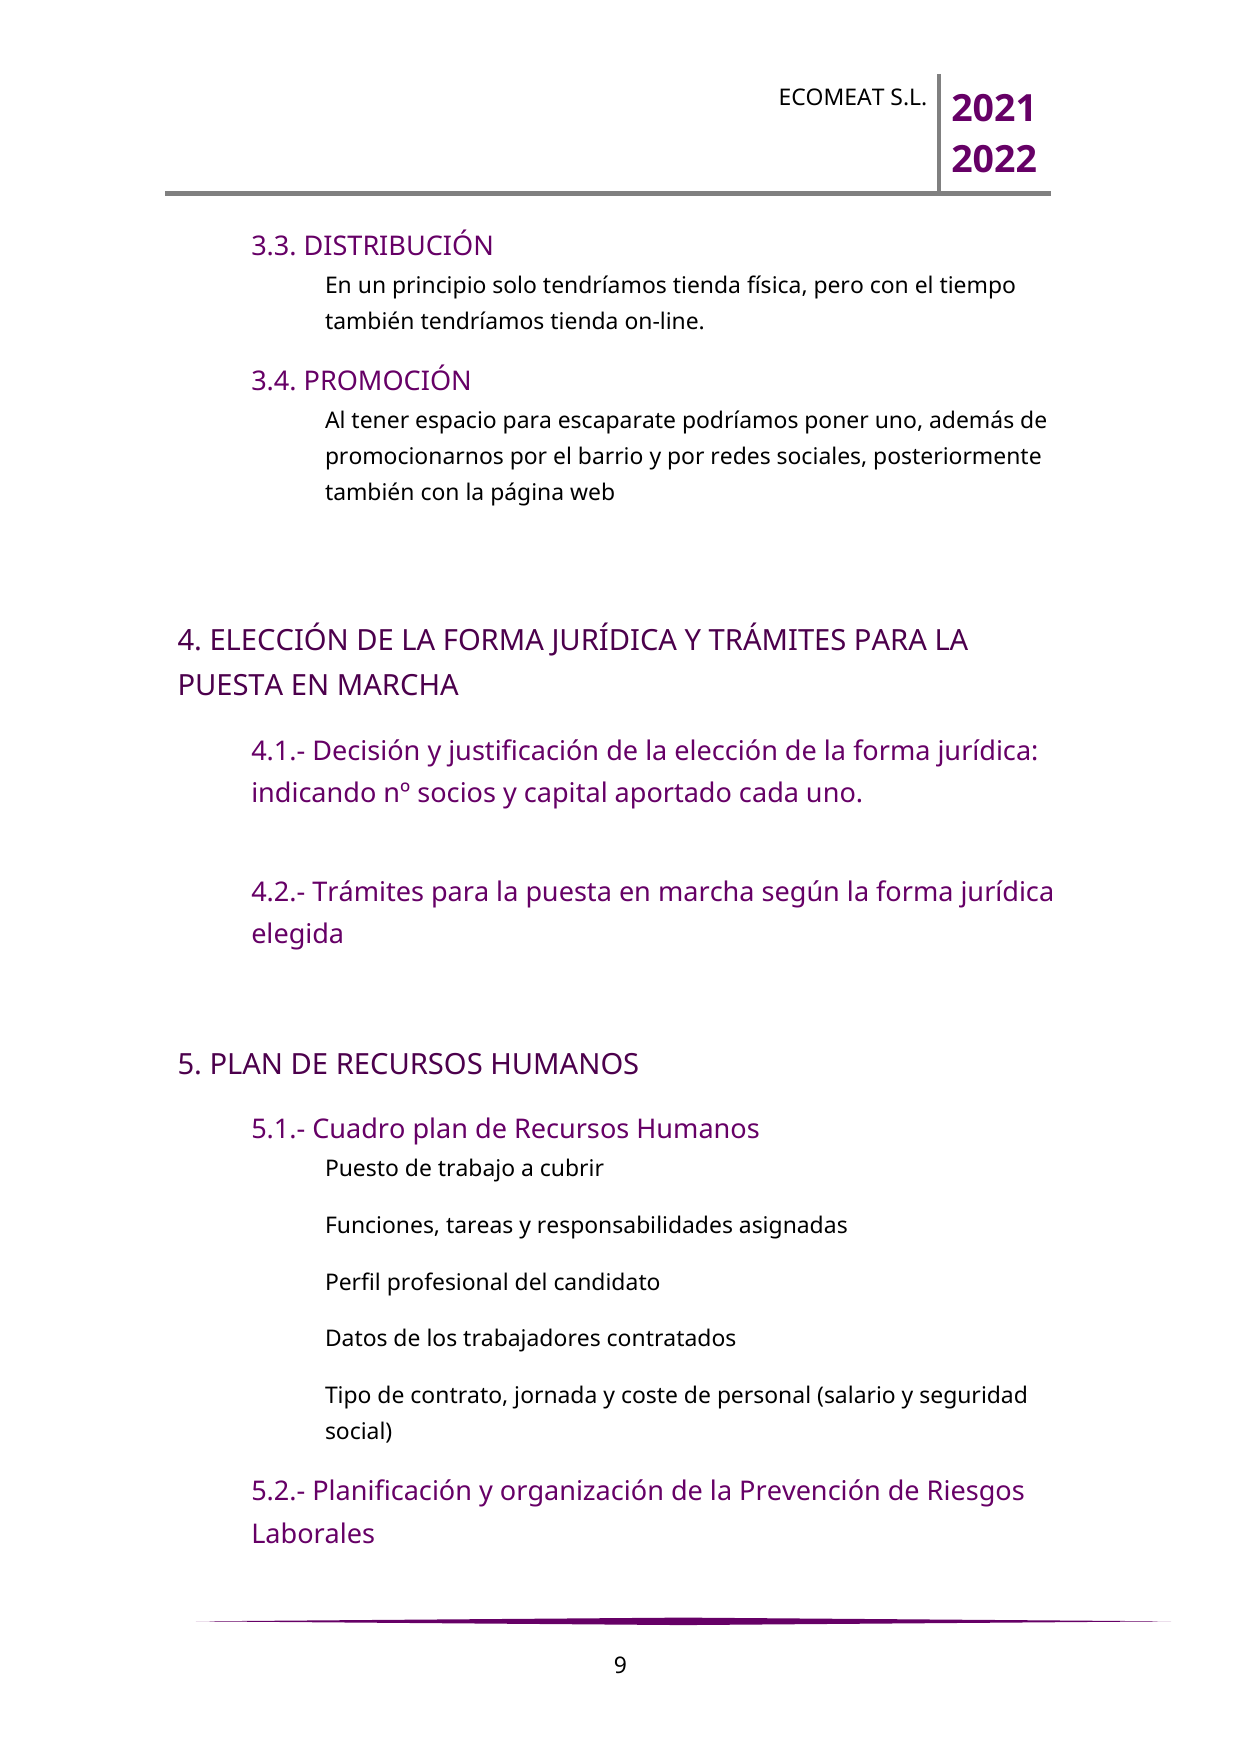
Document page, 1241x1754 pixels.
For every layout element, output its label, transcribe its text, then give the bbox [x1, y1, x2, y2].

text En un principio solo tendríamos tienda física, pero con el tiempo también tendríamos tienda on-line. [325, 269, 1063, 336]
subtitle 4.2.- Trámites para la puesta en marcha según la forma jurídica elegida [251, 872, 1063, 952]
text Al tener espacio para escaparate podríamos poner uno, además de promocionarnos por el barrio y por redes sociales, posteriormente también con la página web [325, 404, 1063, 507]
text Puesto de trabajo a cubrir [325, 1152, 1063, 1183]
text Perfil profesional del candidato [325, 1266, 1063, 1297]
text Funciones, tareas y responsabilidades asignadas [325, 1209, 1063, 1240]
subtitle 4.1.- Decisión y justificación de la elección de la forma jurídica: indicando nº socios y capital aportado cada uno. [251, 731, 1063, 810]
text Tipo de contrato, jornada y coste de personal (salario y seguridad social) [325, 1379, 1063, 1446]
subtitle 5. PLAN DE RECURSOS HUMANOS [177, 1043, 1063, 1083]
subtitle 5.2.- Planificación y organización de la Prevención de Riesgos Laborales [251, 1472, 1063, 1551]
text Datos de los trabajadores contratados [325, 1322, 1063, 1354]
subtitle 4. ELECCIÓN DE LA FORMA JURÍDICA Y TRÁMITES PARA LA PUESTA EN MARCHA [177, 619, 1063, 704]
subtitle 5.1.- Cuadro plan de Recursos Humanos [251, 1110, 1063, 1147]
subtitle 3.3. DISTRIBUCIÓN [251, 227, 1063, 264]
subtitle 3.4. PROMOCIÓN [251, 362, 1063, 399]
